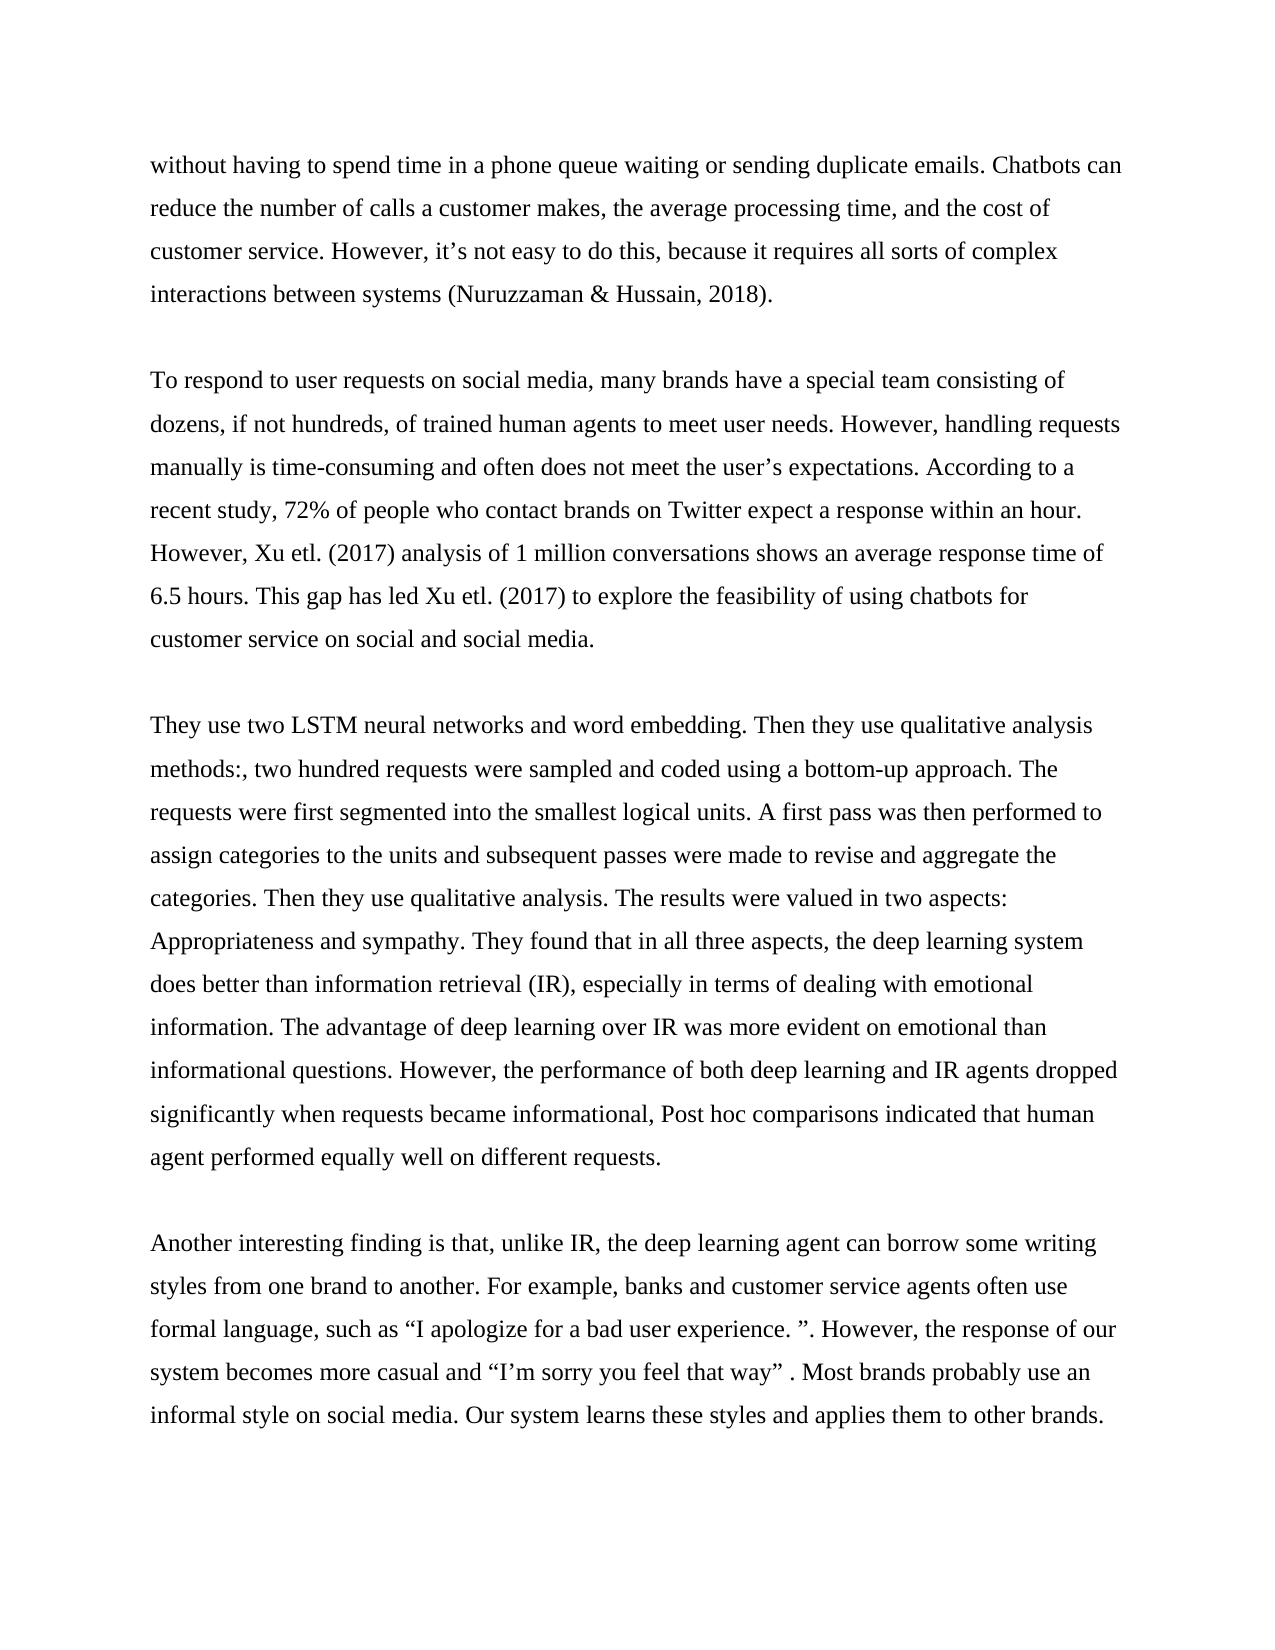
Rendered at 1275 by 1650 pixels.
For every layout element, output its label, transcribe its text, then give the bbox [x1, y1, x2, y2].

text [150, 150, 1125, 308]
text To respond to user requests on social media, many brands have a special team consisting of dozens, if not hundreds, of trained human agents to meet user needs. However, handling requests manually is time-consuming and often does not meet the user’s expectations. According to a recent study, 72% of people who contact brands on Twitter expect a response within an hour. However, Xu etl. (2017) analysis of 1 million conversations shows an average response time of 6.5 hours. This gap has led Xu etl. (2017) to explore the feasibility of using chatbots for customer service on social and social media. [150, 366, 1125, 653]
text Another interesting finding is that, unlike IR, the deep learning agent can borrow some writing styles from one brand to another. For example, banks and customer service agents often use formal language, such as “I apologize for a bad user experience. ”. However, the response of our system becomes more casual and “I’m sorry you feel that way” . Most brands probably use an informal style on social media. Our system learns these styles and applies them to other brands. [150, 1228, 1125, 1429]
text They use two LSTM neural networks and word embedding. Then they use qualitative analysis methods:, two hundred requests were sampled and coded using a bottom-up approach. The requests were first segmented into the smallest logical units. A first pass was then performed to assign categories to the units and subsequent passes were made to revise and aggregate the categories. Then they use qualitative analysis. The results were valued in two aspects: Appropriateness and sympathy. They found that in all three aspects, the deep learning system does better than information retrieval (IR), especially in terms of dealing with emotional information. The advantage of deep learning over IR was more evident on emotional than informational questions. However, the performance of both deep learning and IR agents dropped significantly when requests became informational, Post hoc comparisons indicated that human agent performed equally well on different requests. [150, 711, 1125, 1171]
